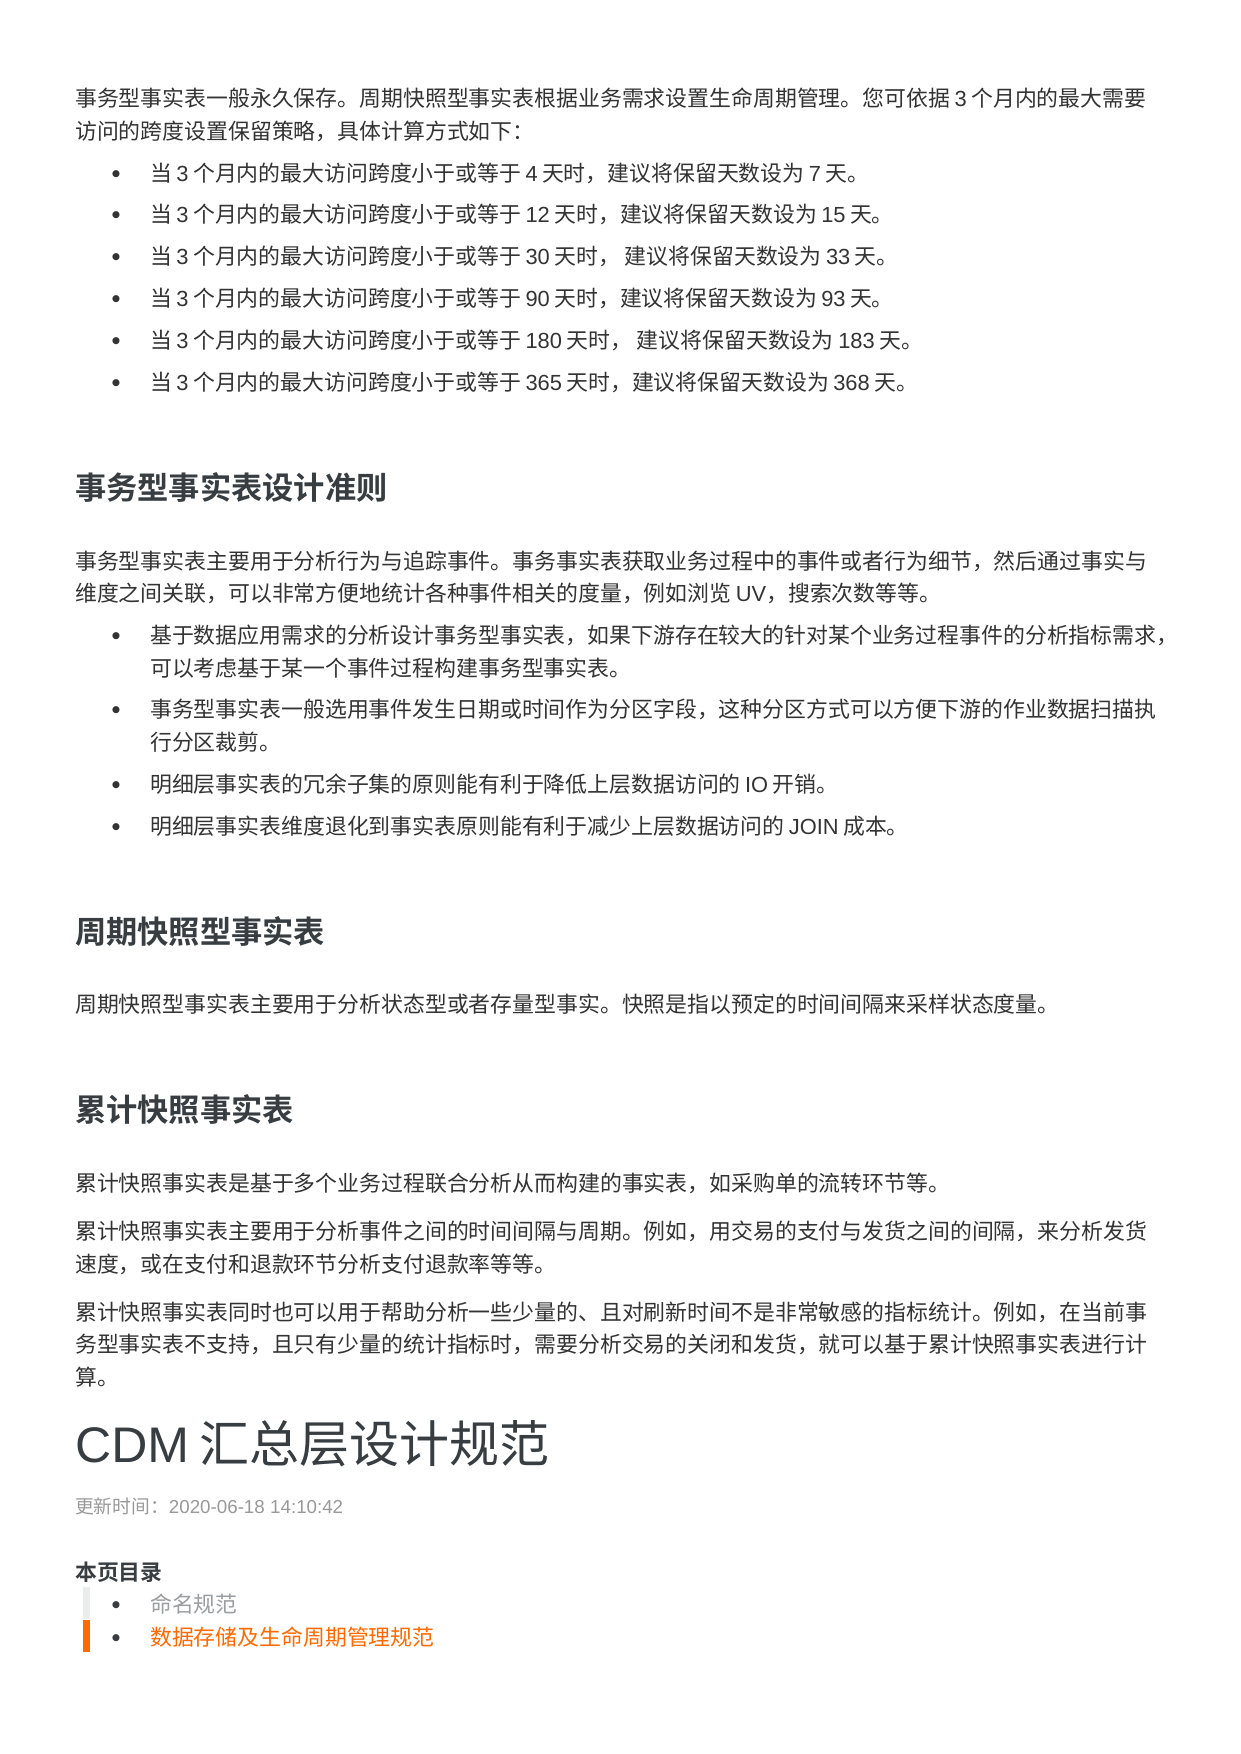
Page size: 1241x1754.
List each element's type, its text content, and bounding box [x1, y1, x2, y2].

text 事务型事实表设计准则 [75, 453, 1165, 518]
list 事务型事实表一般选用事件发生日期或时间作为分区字段，这种分区方式可以方便下游的作业数据扫描执行分区裁剪。 [112, 692, 1165, 757]
text 累计快照事实表 [75, 1076, 1165, 1141]
text 本页目录 [75, 1554, 1165, 1587]
text 周期快照型事实表主要用于分析状态型或者存量型事实。快照是指以预定的时间间隔来采样状态度量。 [75, 987, 1165, 1019]
list 明细层事实表的冗余子集的原则能有利于降低上层数据访问的IO开销。 [112, 766, 1165, 799]
list 当3个月内的最大访问跨度小于或等于90天时，建议将保留天数设为93天。 [112, 281, 1165, 313]
text CDM汇总层设计规范 [75, 1392, 1165, 1489]
text 累计快照事实表主要用于分析事件之间的时间间隔与周期。例如，用交易的支付与发货之间的间隔，来分析发货速度，或在支付和退款环节分析支付退款率等等。 [75, 1214, 1165, 1279]
list 当3个月内的最大访问跨度小于或等于365天时，建议将保留天数设为368天。 [112, 364, 1165, 397]
list 当3个月内的最大访问跨度小于或等于180天时， 建议将保留天数设为183天。 [112, 323, 1165, 355]
text 事务型事实表一般永久保存。周期快照型事实表根据业务需求设置生命周期管理。您可依据3个月内的最大需要访问的跨度设置保留策略，具体计算方式如下： [75, 81, 1165, 146]
list 明细层事实表维度退化到事实表原则能有利于减少上层数据访问的JOIN成本。 [112, 808, 1165, 841]
text 累计快照事实表同时也可以用于帮助分析一些少量的、且对刷新时间不是非常敏感的指标统计。例如，在当前事务型事实表不支持，且只有少量的统计指标时，需要分析交易的关闭和发货，就可以基于累计快照事实表进行计算。 [75, 1294, 1165, 1392]
list 当3个月内的最大访问跨度小于或等于30天时， 建议将保留天数设为33天。 [112, 239, 1165, 271]
text 累计快照事实表是基于多个业务过程联合分析从而构建的事实表，如采购单的流转环节等。 [75, 1166, 1165, 1198]
text 更新时间：2020-06-18 14:10:42 [75, 1489, 1165, 1522]
text 事务型事实表主要用于分析行为与追踪事件。事务事实表获取业务过程中的事件或者行为细节，然后通过事实与维度之间关联，可以非常方便地统计各种事件相关的度量，例如浏览UV，搜索次数等等。 [75, 543, 1165, 608]
list 数据存储及生命周期管理规范 [84, 1619, 1165, 1652]
list 命名规范 [90, 1587, 1165, 1619]
list 当3个月内的最大访问跨度小于或等于12天时，建议将保留天数设为15天。 [112, 197, 1165, 229]
list 基于数据应用需求的分析设计事务型事实表，如果下游存在较大的针对某个业务过程事件的分析指标需求，可以考虑基于某一个事件过程构建事务型事实表。 [112, 618, 1165, 683]
list 当3个月内的最大访问跨度小于或等于4天时，建议将保留天数设为7天。 [112, 155, 1165, 188]
text 周期快照型事实表 [75, 897, 1165, 962]
